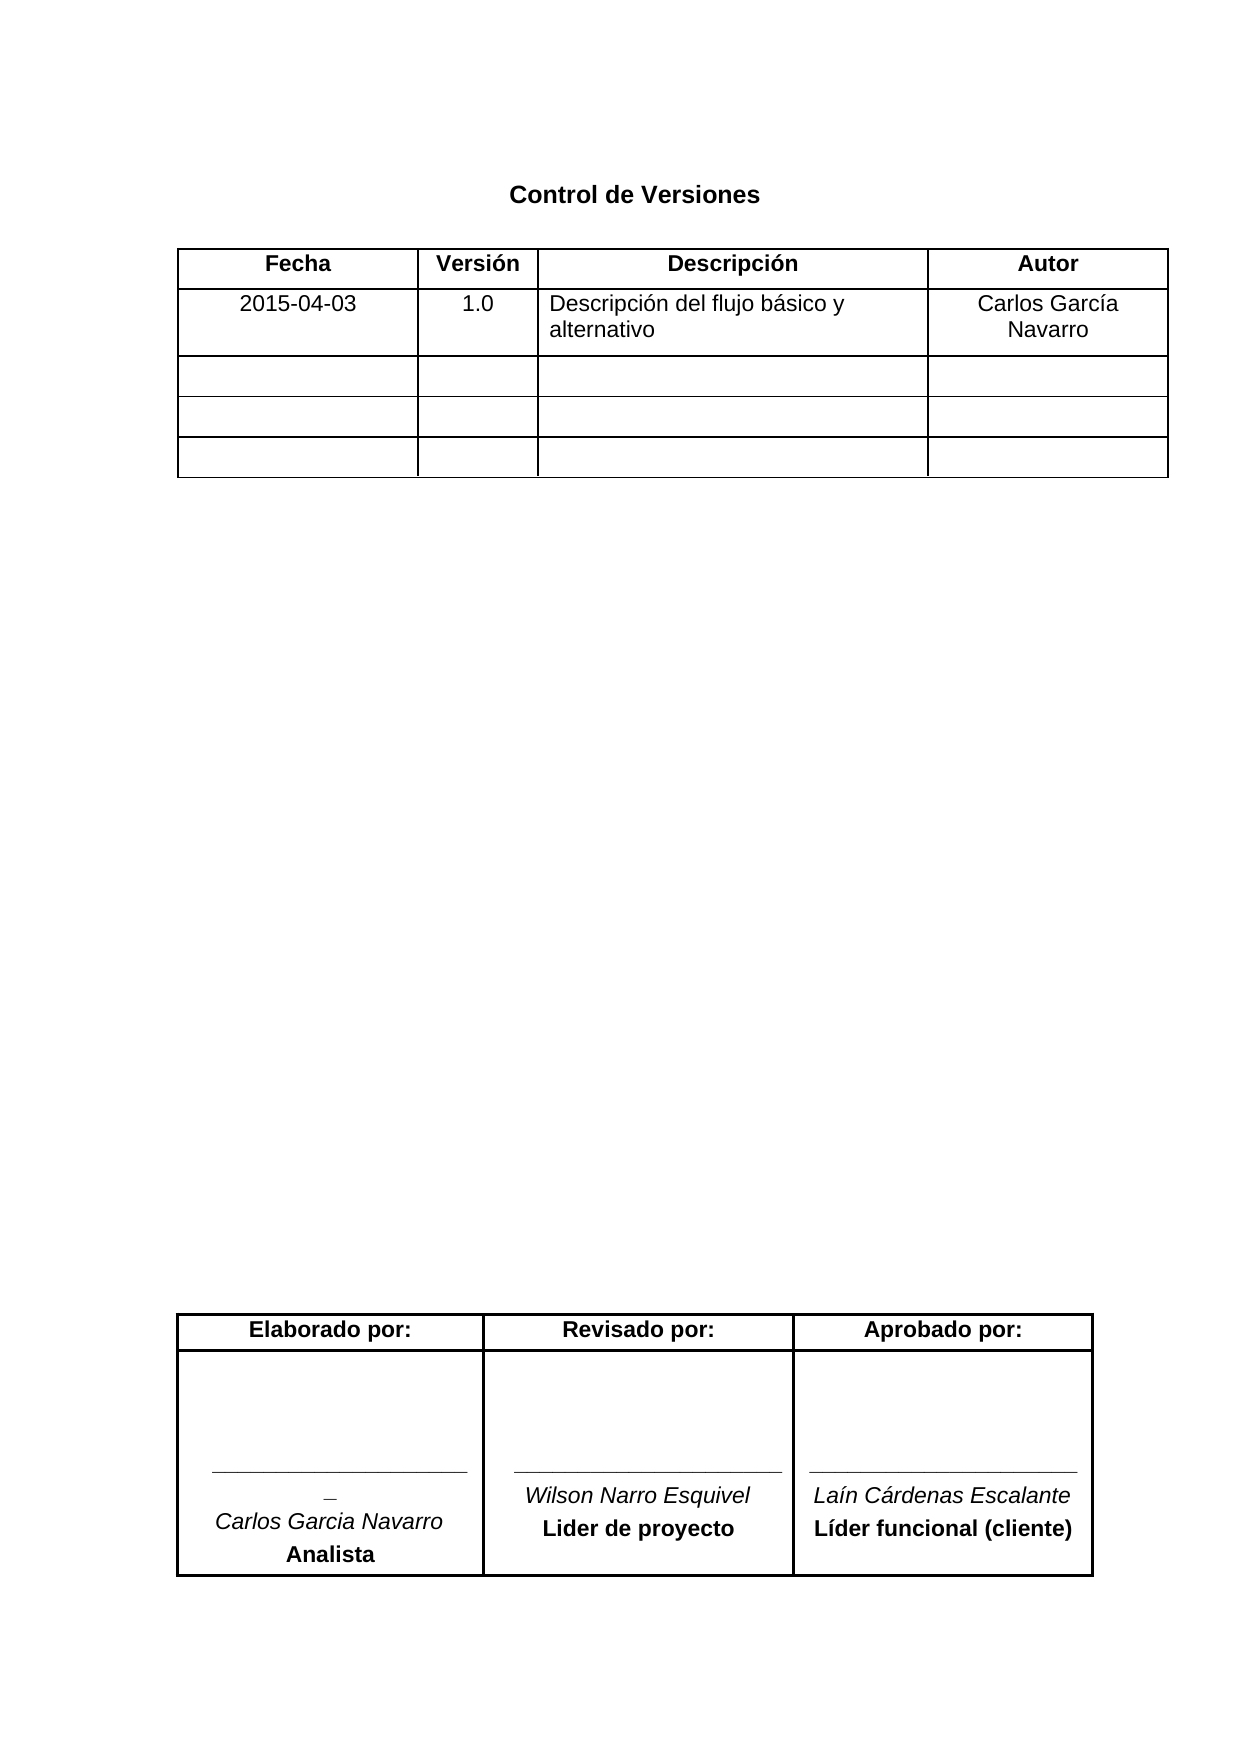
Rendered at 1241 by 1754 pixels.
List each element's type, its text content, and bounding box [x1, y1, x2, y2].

table_cell _____________________ Wilson Narro Esquivel Lider de proyecto [485, 1352, 792, 1573]
title Control de Versiones [177, 180, 1092, 209]
table_cell [179, 438, 417, 476]
table_header Descripción [539, 250, 927, 288]
table_header Autor [929, 250, 1167, 288]
table_cell [179, 357, 417, 396]
table_header Revisado por: [485, 1316, 792, 1348]
table_header Versión [419, 250, 537, 288]
table_header Aprobado por: [795, 1316, 1091, 1348]
table_header Elaborado por: [179, 1316, 482, 1348]
table_cell [179, 397, 417, 436]
table_cell [929, 397, 1167, 436]
table_cell 2015-04-03 [179, 290, 417, 355]
table_cell Carlos García Navarro [929, 290, 1167, 355]
table_cell 1.0 [419, 290, 537, 355]
table_cell [539, 438, 927, 476]
table_cell [929, 357, 1167, 396]
table_cell _____________________ Laín Cárdenas Escalante Líder funcional (cliente) [795, 1352, 1091, 1573]
table_cell [539, 397, 927, 436]
table_cell [419, 357, 537, 396]
table_cell [419, 397, 537, 436]
table_cell _____________________ Carlos Garcia Navarro Analista [179, 1352, 482, 1573]
table_cell [419, 438, 537, 476]
table_header Fecha [179, 250, 417, 288]
table_cell [929, 438, 1167, 476]
table_cell Descripción del flujo básico y alternativo [539, 290, 927, 355]
table_cell [539, 357, 927, 396]
